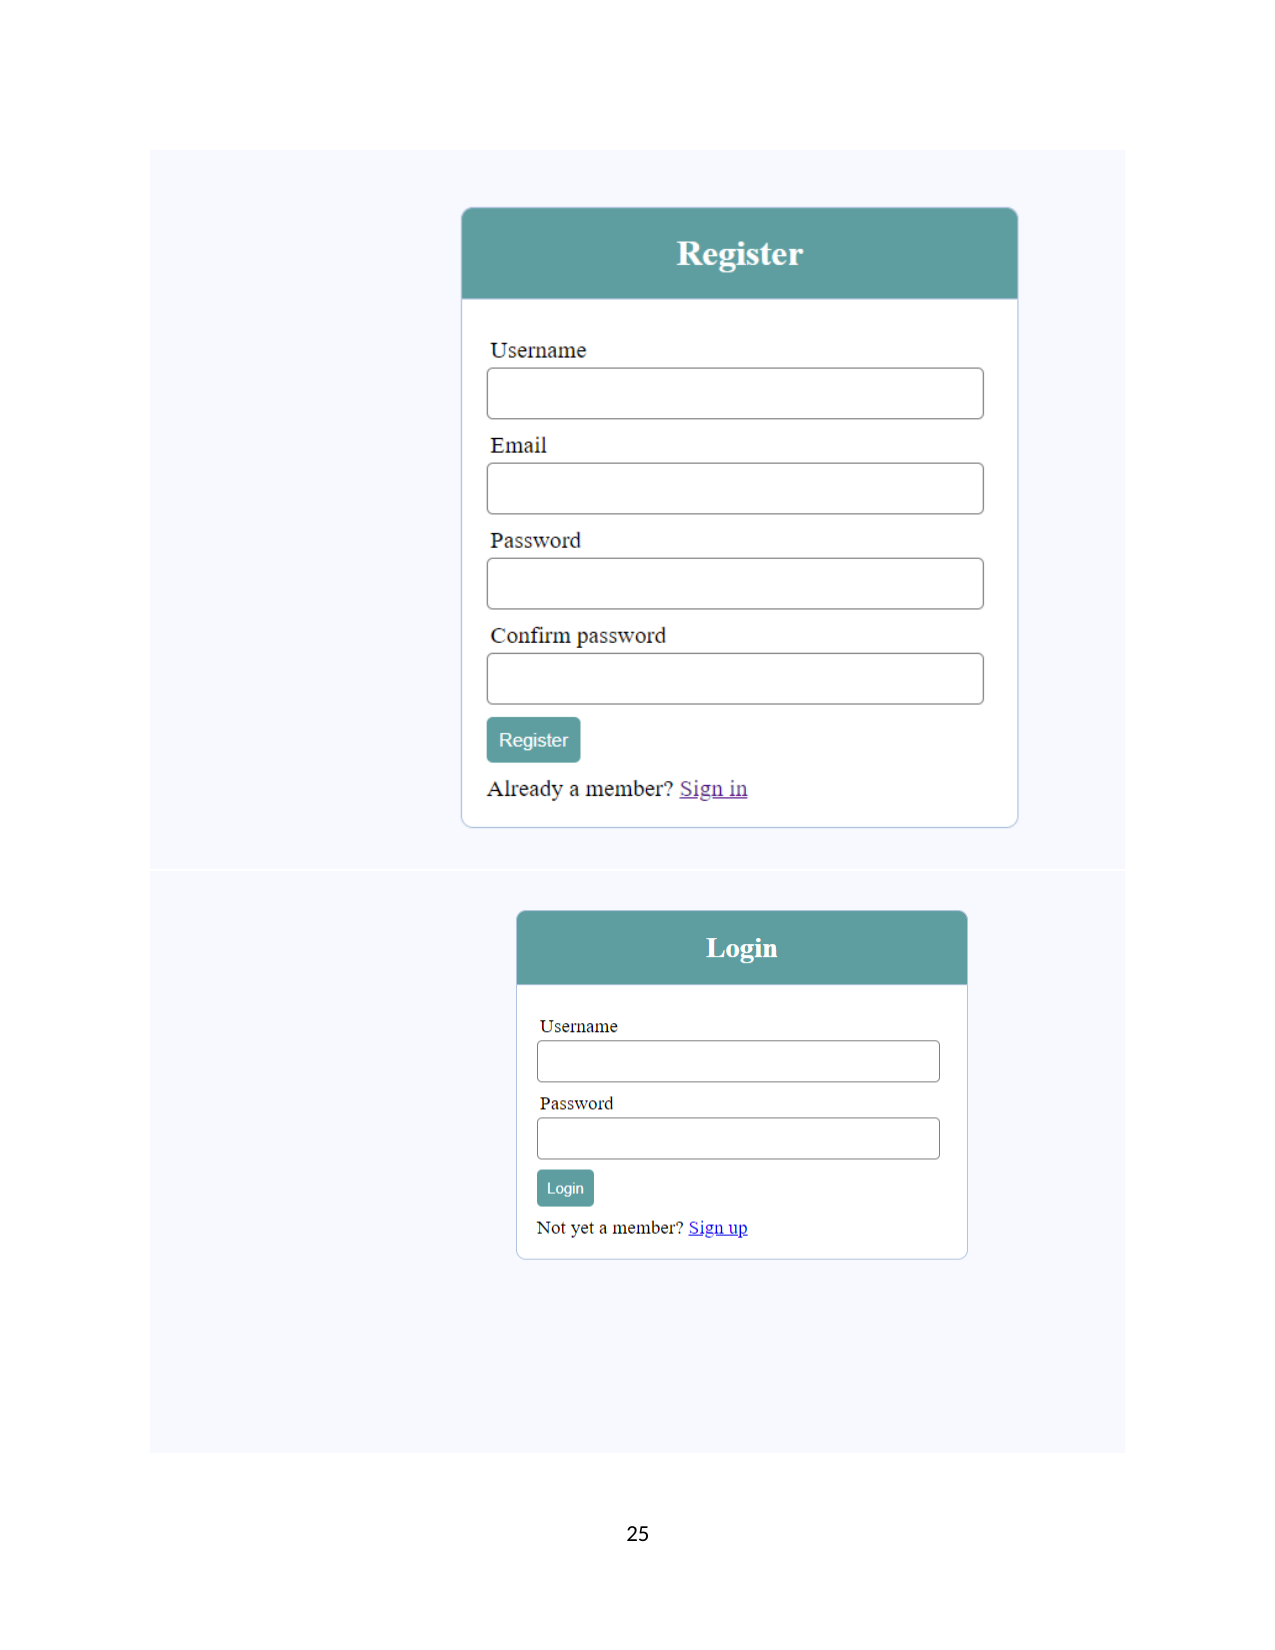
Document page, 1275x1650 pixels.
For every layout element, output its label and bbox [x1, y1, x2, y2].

picture [150, 871, 1125, 1453]
picture [150, 150, 1125, 869]
